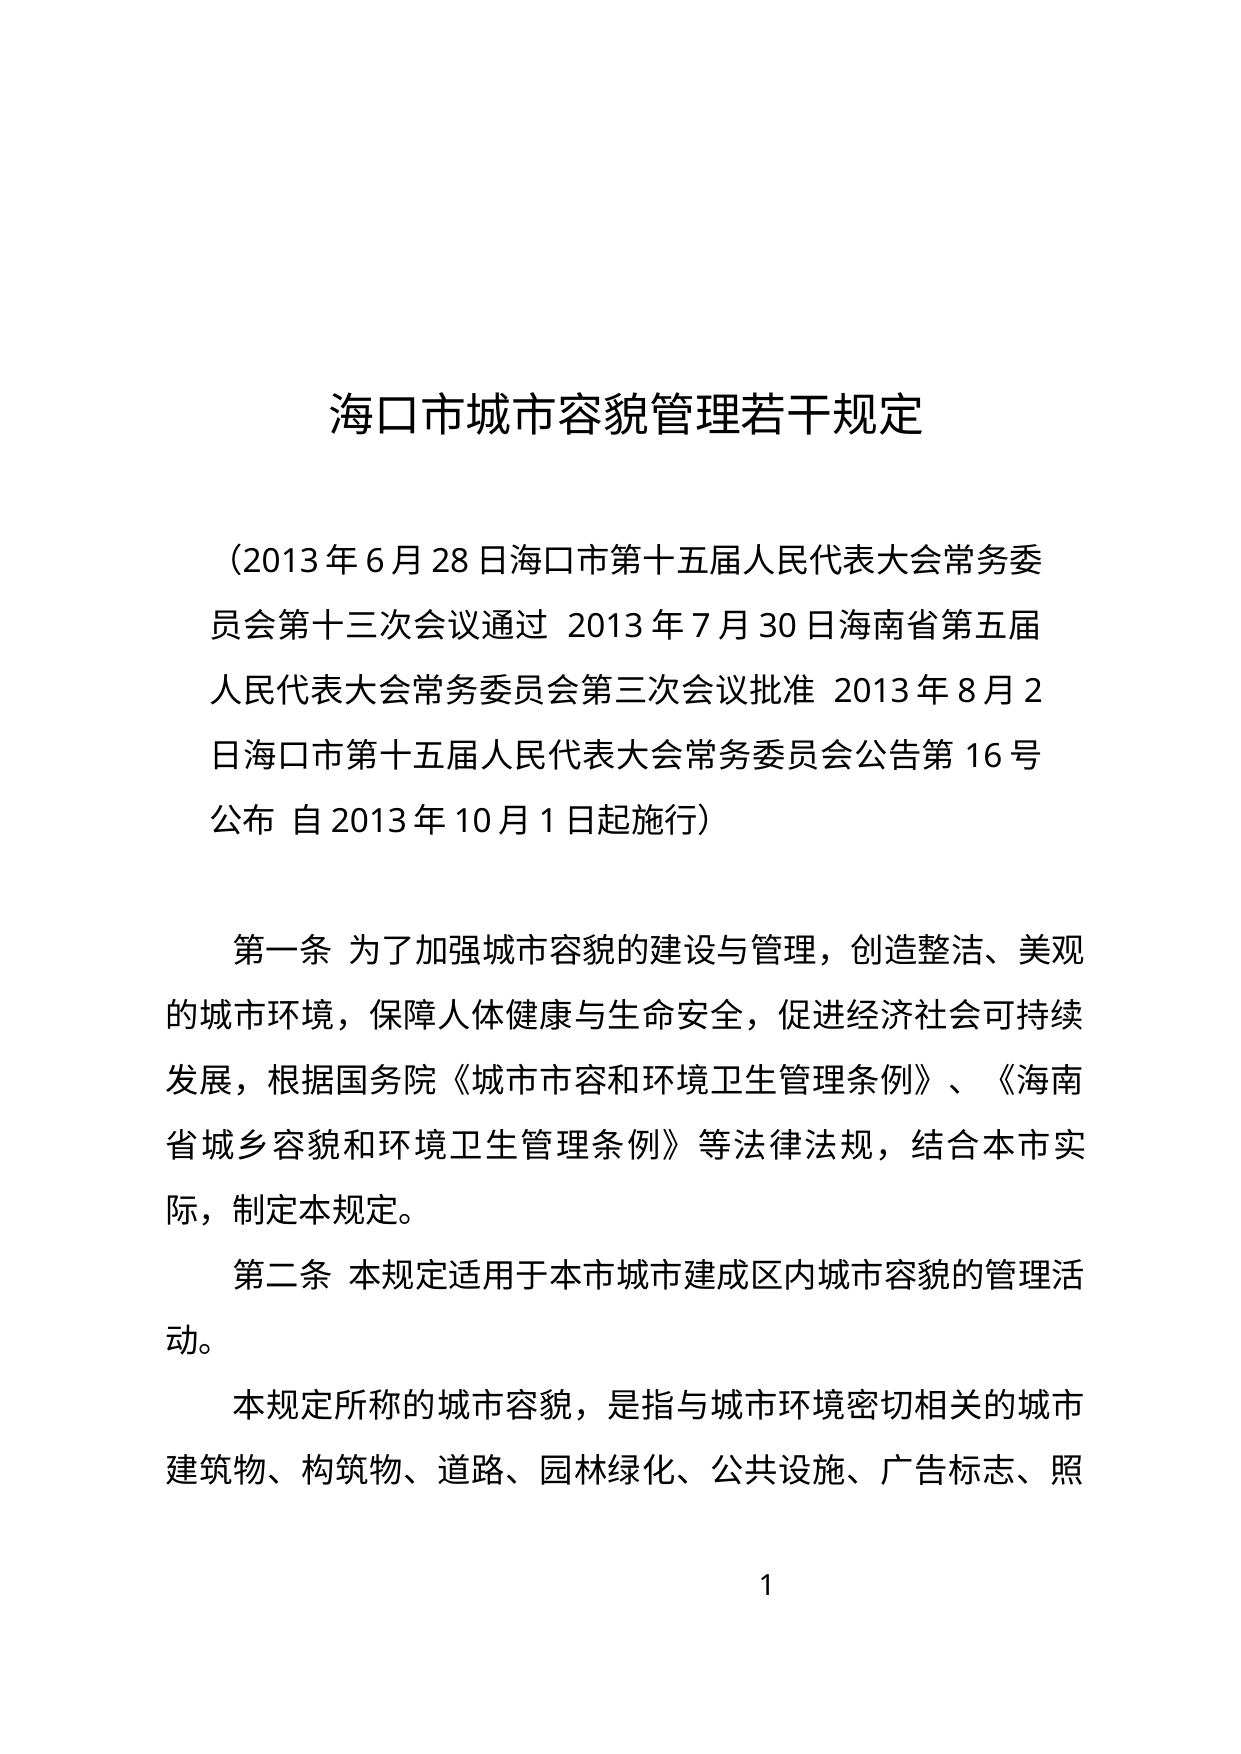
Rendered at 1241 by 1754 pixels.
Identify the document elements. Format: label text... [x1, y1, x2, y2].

subtitle 海口市城市容貌管理若干规定 [165, 363, 1087, 460]
text 第二条 本规定适用于本市城市建成区内城市容貌的管理活动。 [165, 1240, 1087, 1370]
text （2013年6月28日海口市第十五届人民代表大会常务委员会第十三次会议通过 2013年7月30日海南省第五届人民代表大会常务委员会第三次会议批准 2013年8月2日海口市第十五届人民代表大会常务委员会公告第16号公布 自2013年10月1日起施行） [209, 525, 1043, 850]
text 第一条 为了加强城市容貌的建设与管理，创造整洁、美观的城市环境，保障人体健康与生命安全，促进经济社会可持续发展，根据国务院《城市市容和环境卫生管理条例》、《海南省城乡容貌和环境卫生管理条例》等法律法规，结合本市实际，制定本规定。 [165, 915, 1087, 1240]
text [165, 1370, 1087, 1500]
